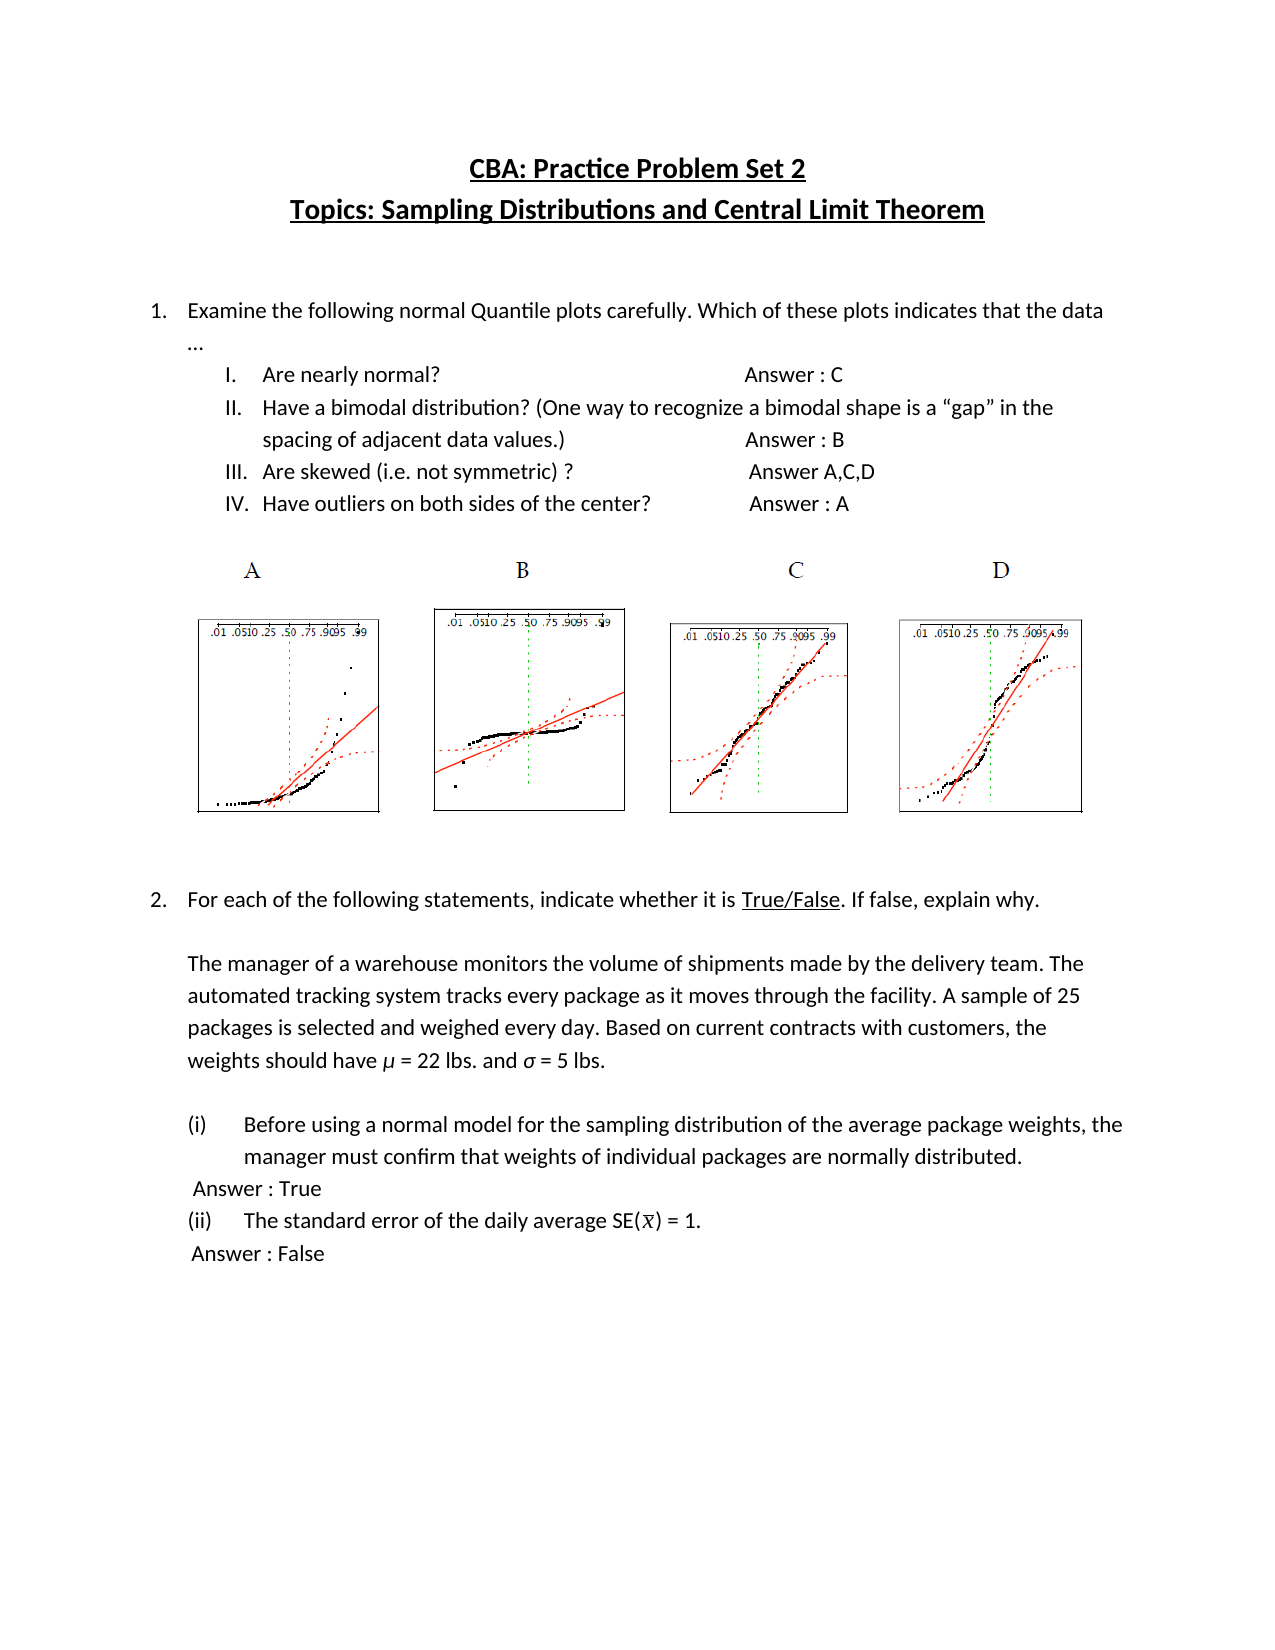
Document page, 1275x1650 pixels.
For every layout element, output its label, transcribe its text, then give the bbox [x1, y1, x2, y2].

text Answer : False [150, 1239, 1125, 1267]
list Have outliers on both sides of the center? Answer : A [225, 489, 1125, 517]
list Examine the following normal Quantile plots carefully. Which of these plots indicates that the data … [150, 296, 1125, 356]
text CBA: Practice Problem Set 2 [150, 150, 1125, 186]
list Are skewed (i.e. not symmetric) ? Answer A,C,D [225, 457, 1125, 485]
list Have a bimodal distribution? (One way to recognize a bimodal shape is a “gap” in the spacing of adjacent data values.) Answer : B [225, 393, 1125, 453]
text The manager of a warehouse monitors the volume of shipments made by the delivery team. The automated tracking system tracks every package as it moves through the facility. A sample of 25 packages is selected and weighed every day. Based on current contracts with customers, the weights should have μ = 22 lbs. and σ = 5 lbs. [187, 949, 1125, 1074]
text Answer : True [187, 1174, 1125, 1202]
list Before using a normal model for the sampling distribution of the average package weights, the manager must confirm that weights of individual packages are normally distributed. [187, 1110, 1125, 1170]
text Topics: Sampling Distributions and Central Limit Theorem [150, 191, 1125, 227]
list Are nearly normal? Answer : C [225, 361, 1125, 389]
list The standard error of the daily average SE() = 1. [187, 1207, 1125, 1235]
list For each of the following statements, indicate whether it is True/False. If false, explain why. [150, 885, 1125, 913]
